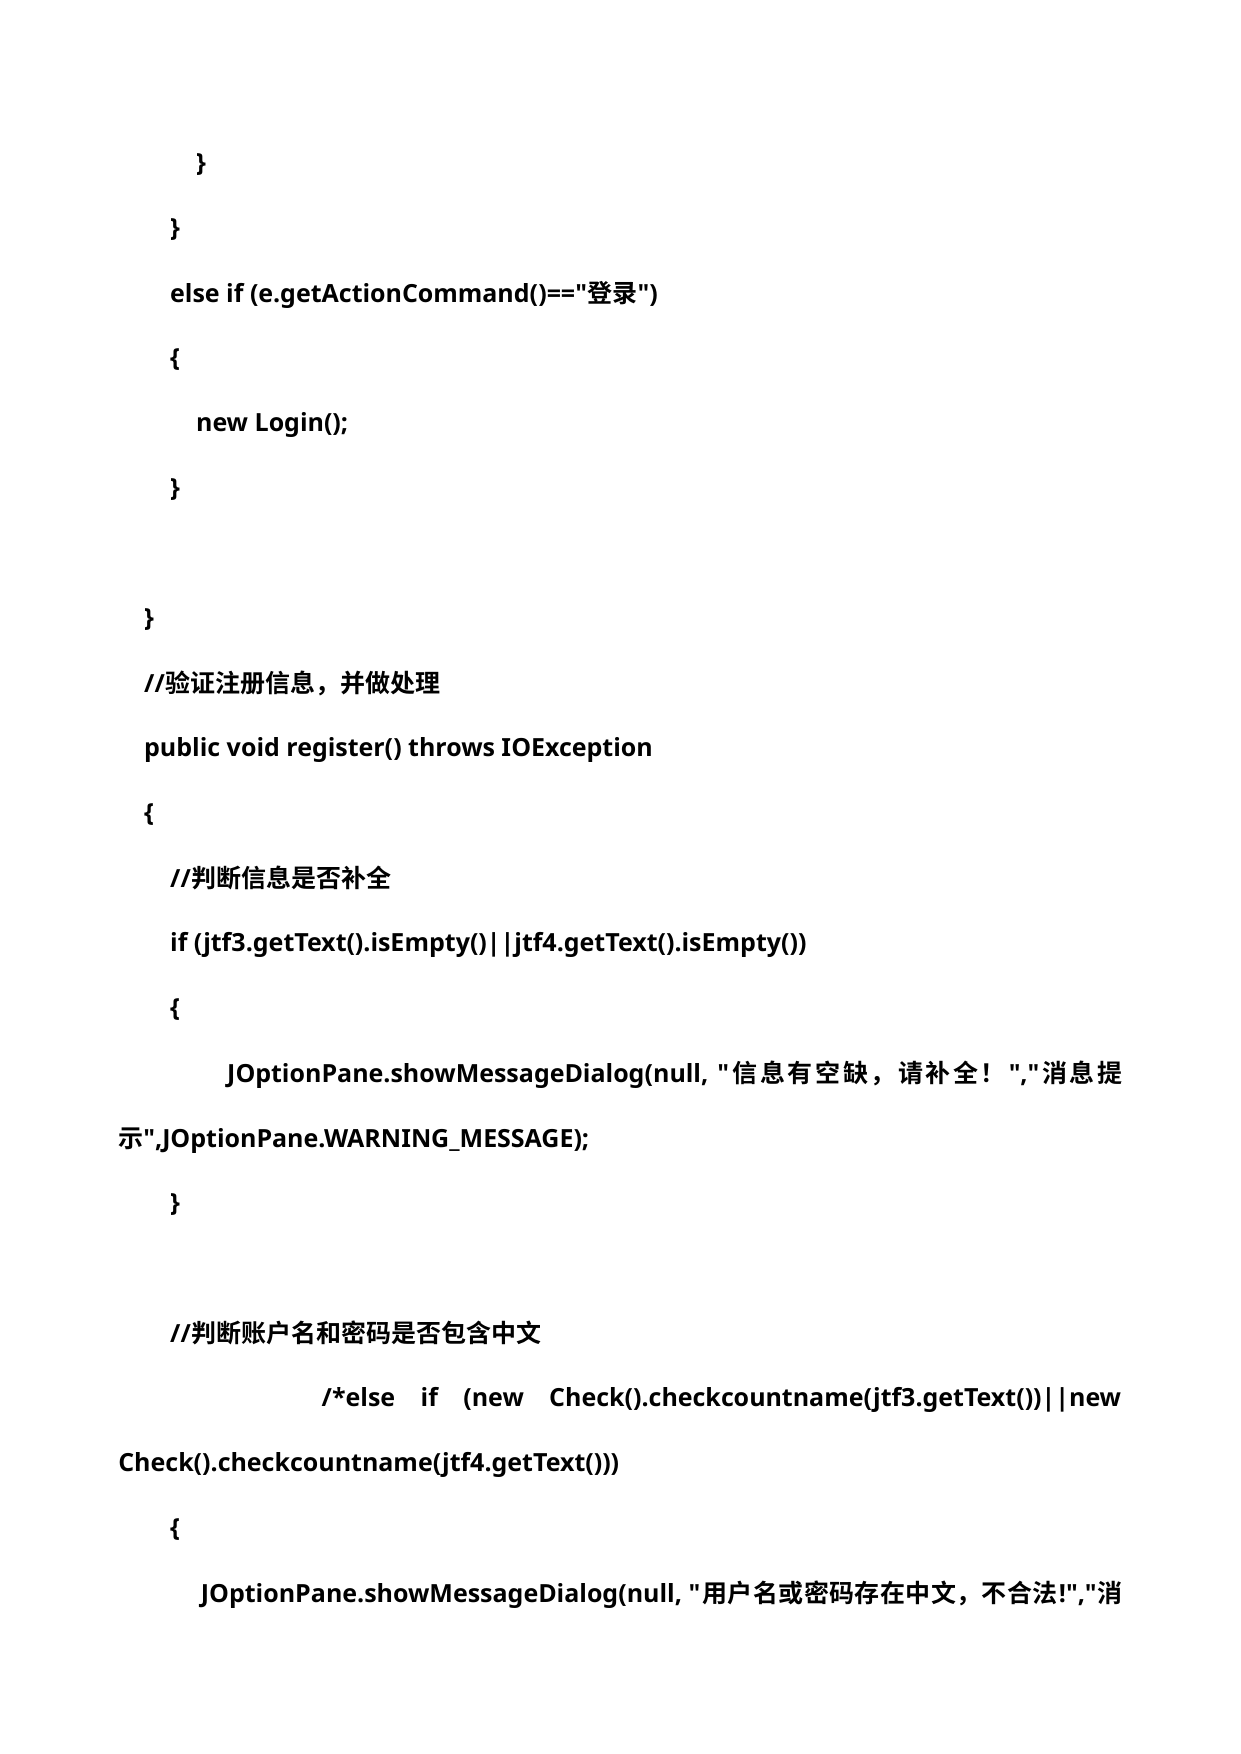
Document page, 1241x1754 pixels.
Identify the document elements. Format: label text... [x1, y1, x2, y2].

text } [118, 129, 1122, 194]
text JOptionPane.showMessageDialog(null, "信息有空缺，请补全！","消息提示",JOptionPane.WARNING_MESSAGE); [118, 1039, 1122, 1169]
text new Login(); [118, 389, 1122, 454]
text { [118, 974, 1122, 1039]
text /*else if (new Check().checkcountname(jtf3.getText())||new Check().checkcountname(jtf4.getText())) [118, 1364, 1122, 1494]
text { [118, 324, 1122, 389]
text if (jtf3.getText().isEmpty()||jtf4.getText().isEmpty()) [118, 909, 1122, 974]
text //判断账户名和密码是否包含中文 [118, 1299, 1122, 1364]
text else if (e.getActionCommand()=="登录") [118, 259, 1122, 324]
text //验证注册信息，并做处理 [118, 649, 1122, 714]
text { [118, 1494, 1122, 1559]
text } [118, 454, 1122, 519]
text } [118, 1169, 1122, 1234]
text } [118, 194, 1122, 259]
text //判断信息是否补全 [118, 844, 1122, 909]
text public void register() throws IOException [118, 714, 1122, 779]
text } [118, 584, 1122, 649]
text { [118, 779, 1122, 844]
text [118, 1559, 1122, 1624]
